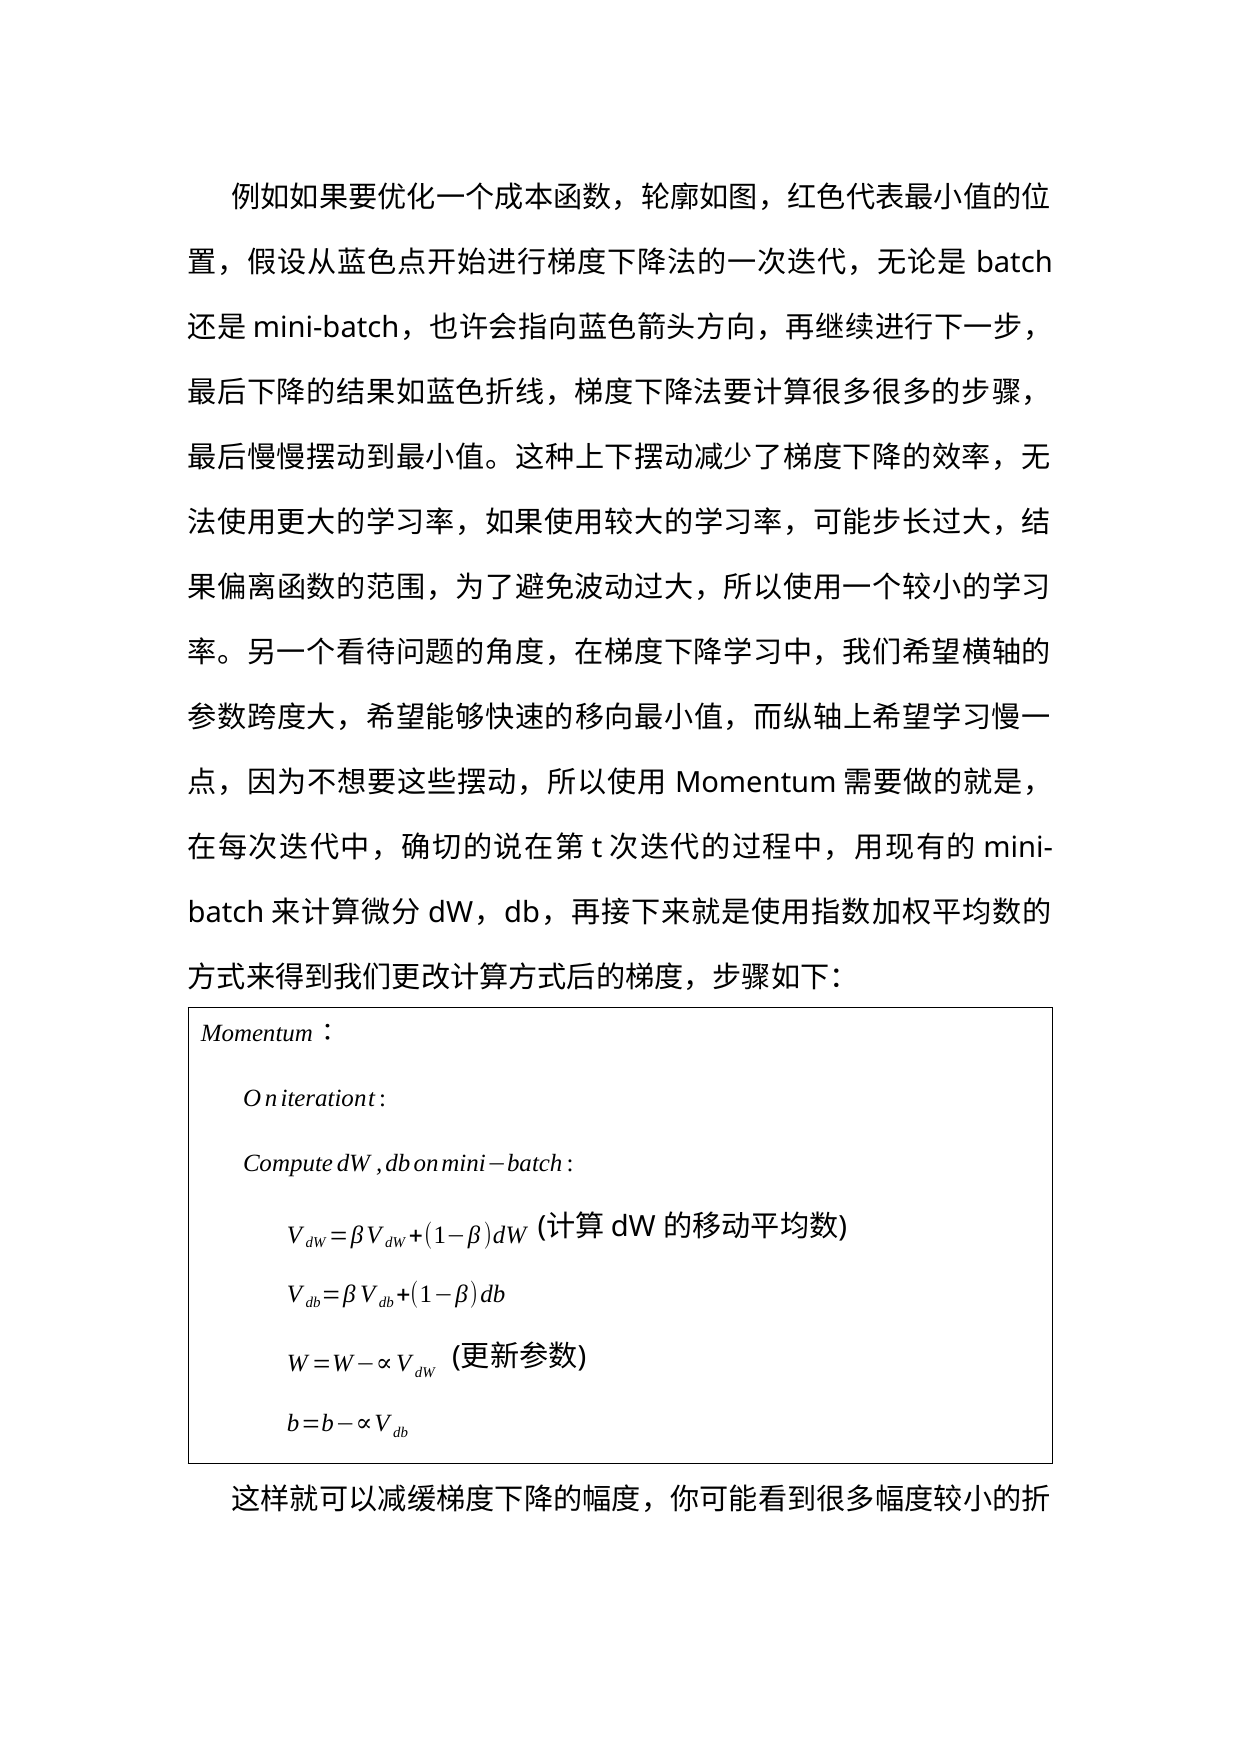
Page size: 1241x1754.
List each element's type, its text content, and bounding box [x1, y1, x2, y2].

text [187, 1464, 1053, 1529]
text 例如如果要优化一个成本函数，轮廓如图，红色代表最小值的位置，假设从蓝色点开始进行梯度下降法的一次迭代，无论是batch还是mini-batch，也许会指向蓝色箭头方向，再继续进行下一步，最后下降的结果如蓝色折线，梯度下降法要计算很多很多的步骤，最后慢慢摆动到最小值。这种上下摆动减少了梯度下降的效率，无法使用更大的学习率，如果使用较大的学习率，可能步长过大，结果偏离函数的范围，为了避免波动过大，所以使用一个较小的学习率。另一个看待问题的角度，在梯度下降学习中，我们希望横轴的参数跨度大，希望能够快速的移向最小值，而纵轴上希望学习慢一点，因为不想要这些摆动，所以使用Momentum需要做的就是，在每次迭代中，确切的说在第t次迭代的过程中，用现有的mini-batch来计算微分dW，db，再接下来就是使用指数加权平均数的方式来得到我们更改计算方式后的梯度，步骤如下： [187, 162, 1053, 1007]
table_header (计算dW 的移动平均数) (更新参数) [189, 1008, 1052, 1463]
